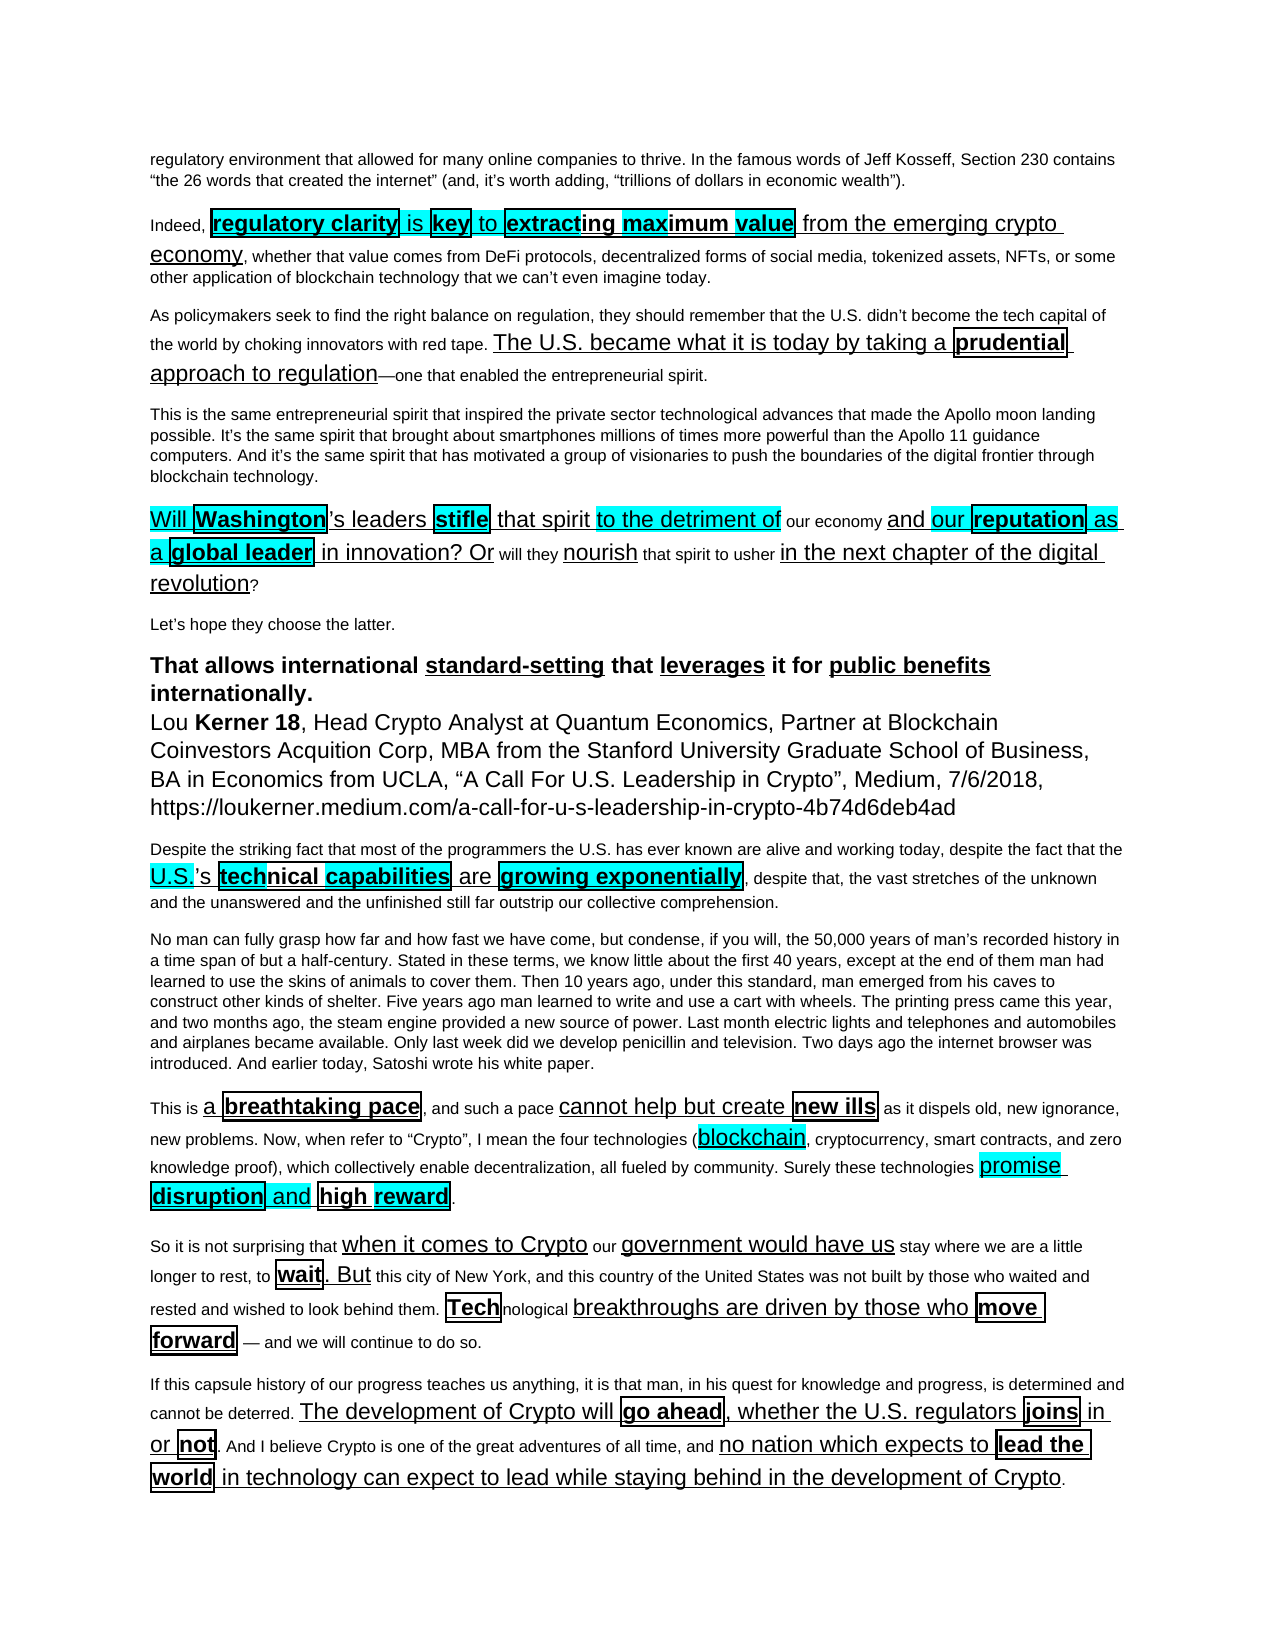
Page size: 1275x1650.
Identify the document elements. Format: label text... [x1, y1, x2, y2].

text This is the same entrepreneurial spirit that inspired the private sector technological advances that made the Apollo moon landing possible. It’s the same spirit that brought about smartphones millions of times more powerful than the Apollo 11 guidance computers. And it’s the same spirit that has motivated a group of visionaries to push the boundaries of the digital frontier through blockchain technology. [150, 405, 1125, 486]
text Despite the striking fact that most of the programmers the U.S. has ever known are alive and working today, despite the fact that the U.S.’s technical capabilities are growing exponentially, despite that, the vast stretches of the unknown and the unanswered and the unfinished still far outstrip our collective comprehension. [150, 839, 1125, 912]
text Let’s hope they choose the latter. [150, 615, 1125, 634]
text So it is not surprising that when it comes to Crypto our government would have us stay where we are a little longer to rest, to wait. But this city of New York, and this country of the United States was not built by those who waited and rested and wished to look behind them. Technological breakthroughs are driven by those who move forward — and we will continue to do so. [150, 1231, 1125, 1356]
text Lou Kerner 18, Head Crypto Analyst at Quantum Economics, Partner at Blockchain Coinvestors Acquition Corp, MBA from the Stanford University Graduate School of Business, BA in Economics from UCLA, “A Call For U.S. Leadership in Crypto”, Medium, 7/6/2018, https://loukerner.medium.com/a-call-for-u-s-leadership-in-crypto-4b74d6deb4ad [150, 709, 1125, 821]
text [150, 150, 1125, 190]
subtitle That allows international standard-setting that leverages it for public benefits internationally. [150, 652, 1125, 707]
text This is a breathtaking pace, and such a pace cannot help but create new ills as it dispels old, new ignorance, new problems. Now, when refer to “Crypto”, I mean the four technologies (blockchain, cryptocurrency, smart contracts, and zero knowledge proof), which collectively enable decentralization, all fueled by community. Surely these technologies promise disruption and high reward. [150, 1091, 1125, 1211]
text As policymakers seek to find the right balance on regulation, they should remember that the U.S. didn’t become the tech capital of the world by choking innovators with red tape. The U.S. became what it is today by taking a prudential approach to regulation—one that enabled the entrepreneurial spirit. [150, 306, 1125, 386]
text If this capsule history of our progress teaches us anything, it is that man, in his quest for knowledge and progress, is determined and cannot be deterred. The development of Crypto will go ahead, whether the U.S. regulators joins in or not. And I believe Crypto is one of the great adventures of all time, and no nation which expects to lead the world in technology can expect to lead while staying behind in the development of Crypto. [150, 1375, 1125, 1493]
text Will Washington’s leaders stifle that spirit to the detriment of our economy and our reputation as a global leader in innovation? Or will they nourish that spirit to usher in the next chapter of the digital revolution? [150, 504, 1125, 596]
text Indeed, regulatory clarity is key to extracting maximum value from the emerging crypto economy, whether that value comes from DeFi protocols, decentralized forms of social media, tokenized assets, NFTs, or some other application of blockchain technology that we can’t even imagine today. [150, 208, 1125, 287]
text No man can fully grasp how far and how fast we have come, but condense, if you will, the 50,000 years of man’s recorded history in a time span of but a half-century. Stated in these terms, we know little about the first 40 years, except at the end of them man had learned to use the skins of animals to cover them. Then 10 years ago, under this standard, man emerged from his caves to construct other kinds of shelter. Five years ago man learned to write and use a cart with wheels. The printing press came this year, and two months ago, the steam engine provided a new source of power. Last month electric lights and telephones and automobiles and airplanes became available. Only last week did we develop penicillin and television. Two days ago the internet browser was introduced. And earlier today, Satoshi wrote his white paper. [150, 930, 1125, 1073]
